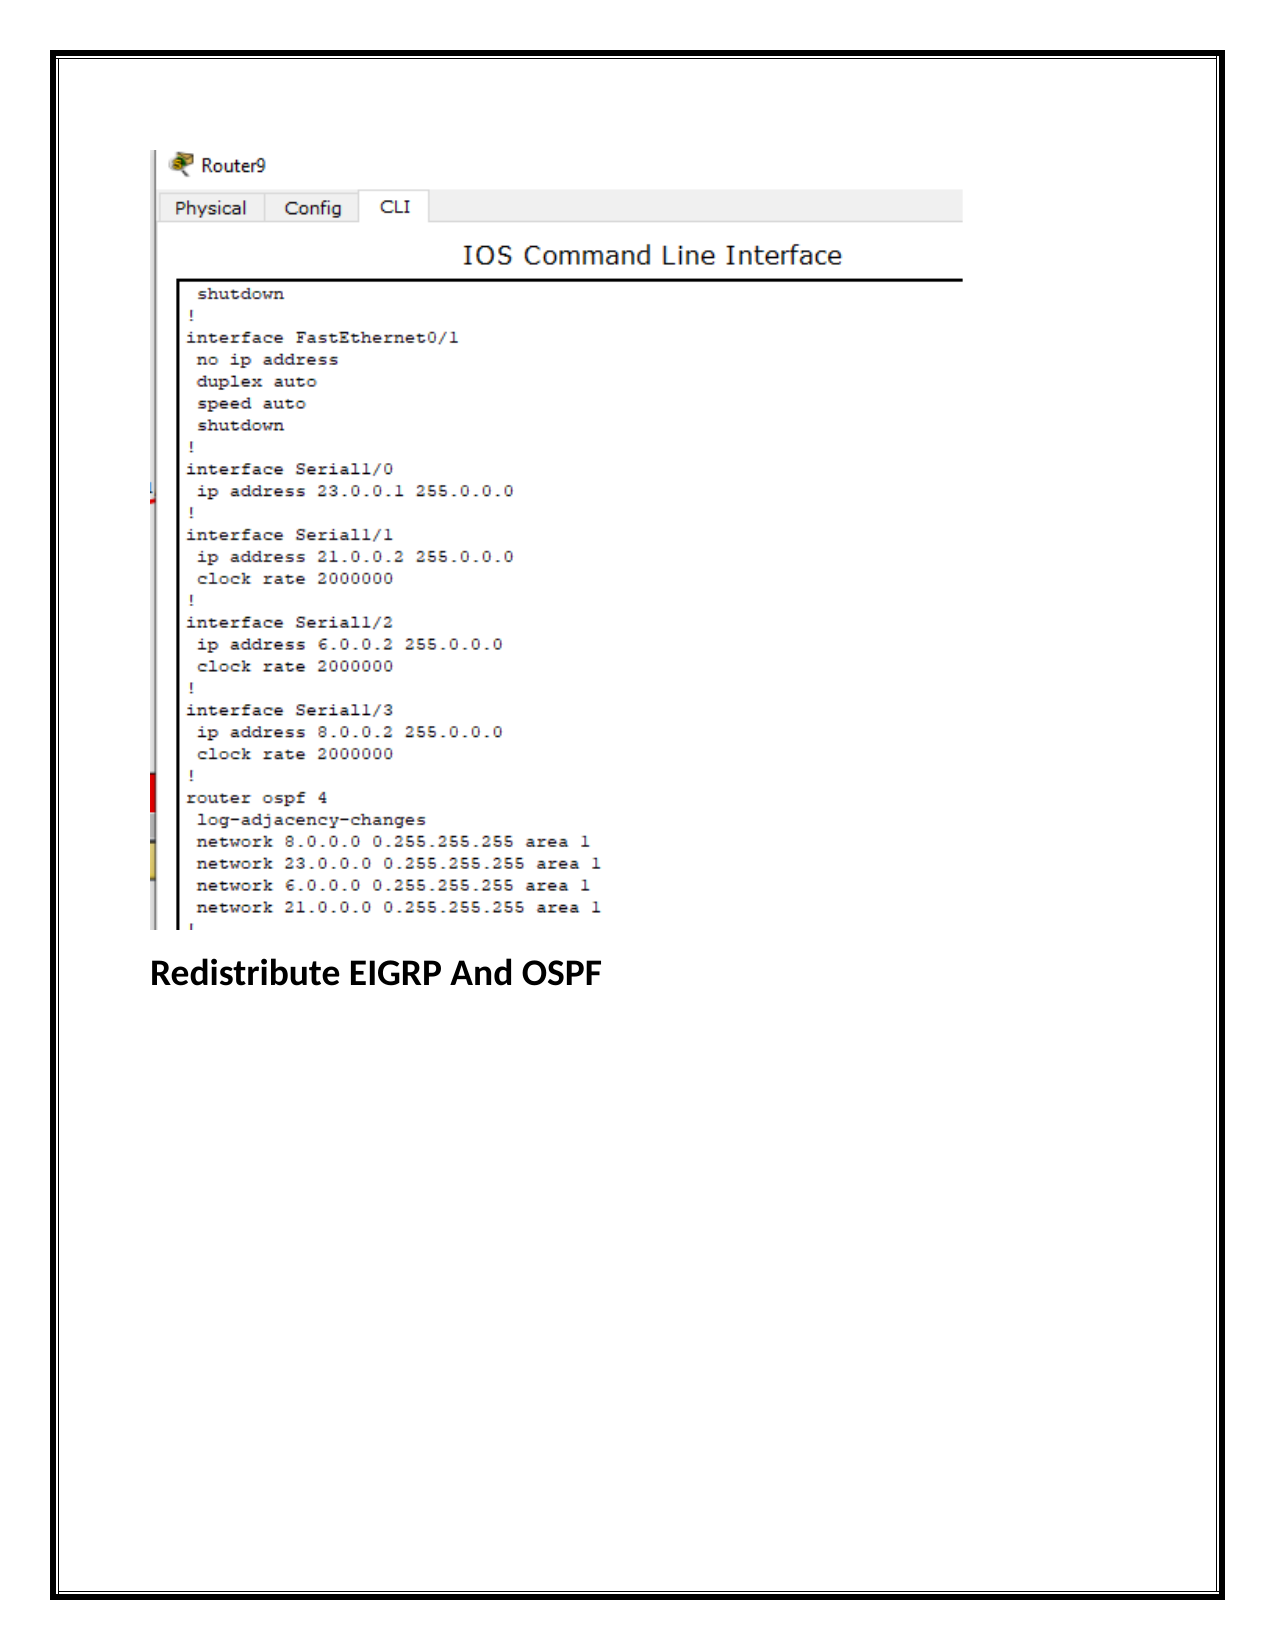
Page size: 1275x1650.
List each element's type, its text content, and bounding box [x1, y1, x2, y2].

text Redistribute EIGRP And OSPF [150, 949, 1125, 994]
picture [150, 150, 963, 930]
